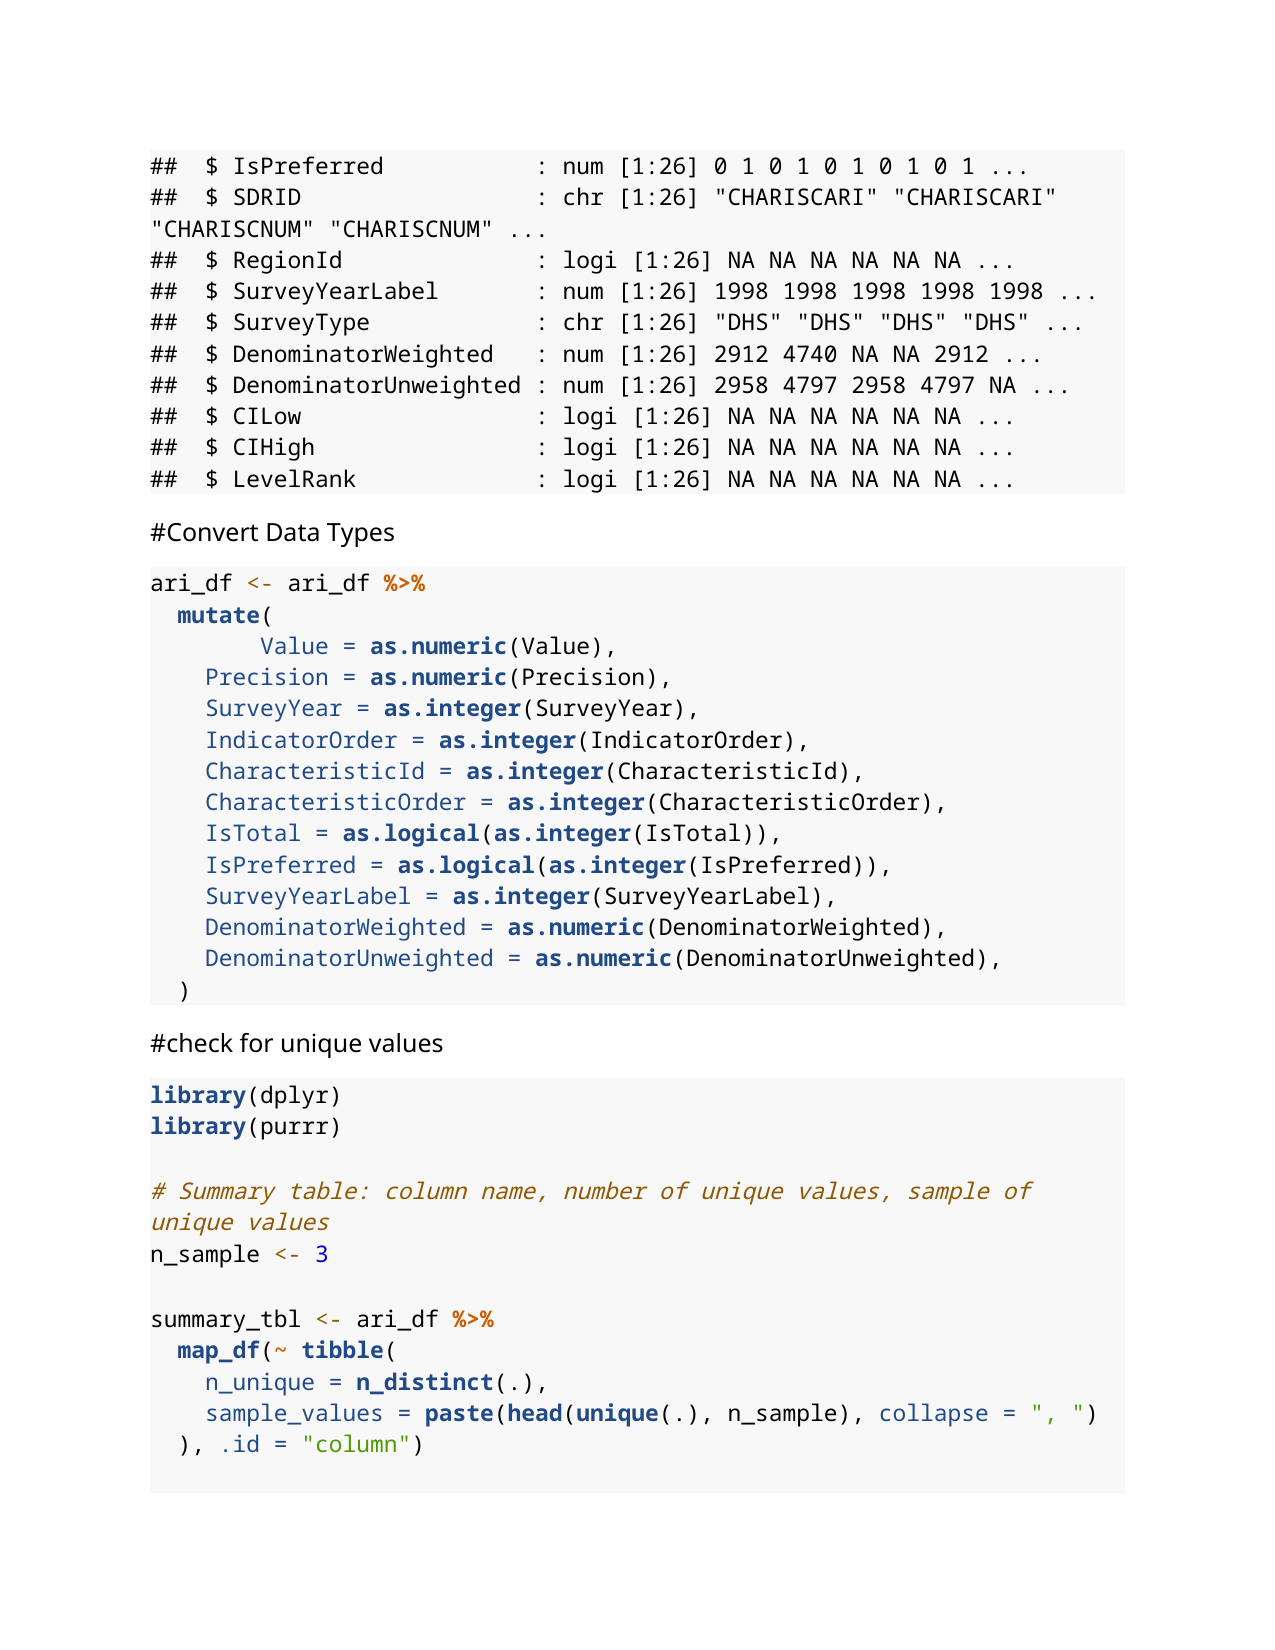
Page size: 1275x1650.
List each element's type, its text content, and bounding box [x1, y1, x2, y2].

text #check for unique values [150, 1026, 1125, 1060]
text #Convert Data Types [150, 514, 1125, 549]
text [150, 150, 1125, 494]
text ari_df <- ari_df %>% mutate( Value = as.numeric(Value), Precision = as.numeric(Precision), SurveyYear = as.integer(SurveyYear), IndicatorOrder = as.integer(IndicatorOrder), CharacteristicId = as.integer(CharacteristicId), CharacteristicOrder = as.integer(CharacteristicOrder), IsTotal = as.logical(as.integer(IsTotal)), IsPreferred = as.logical(as.integer(IsPreferred)), SurveyYearLabel = as.integer(SurveyYearLabel), DenominatorWeighted = as.numeric(DenominatorWeighted), DenominatorUnweighted = as.numeric(DenominatorUnweighted), ) [150, 567, 1125, 1005]
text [150, 1078, 1125, 1493]
